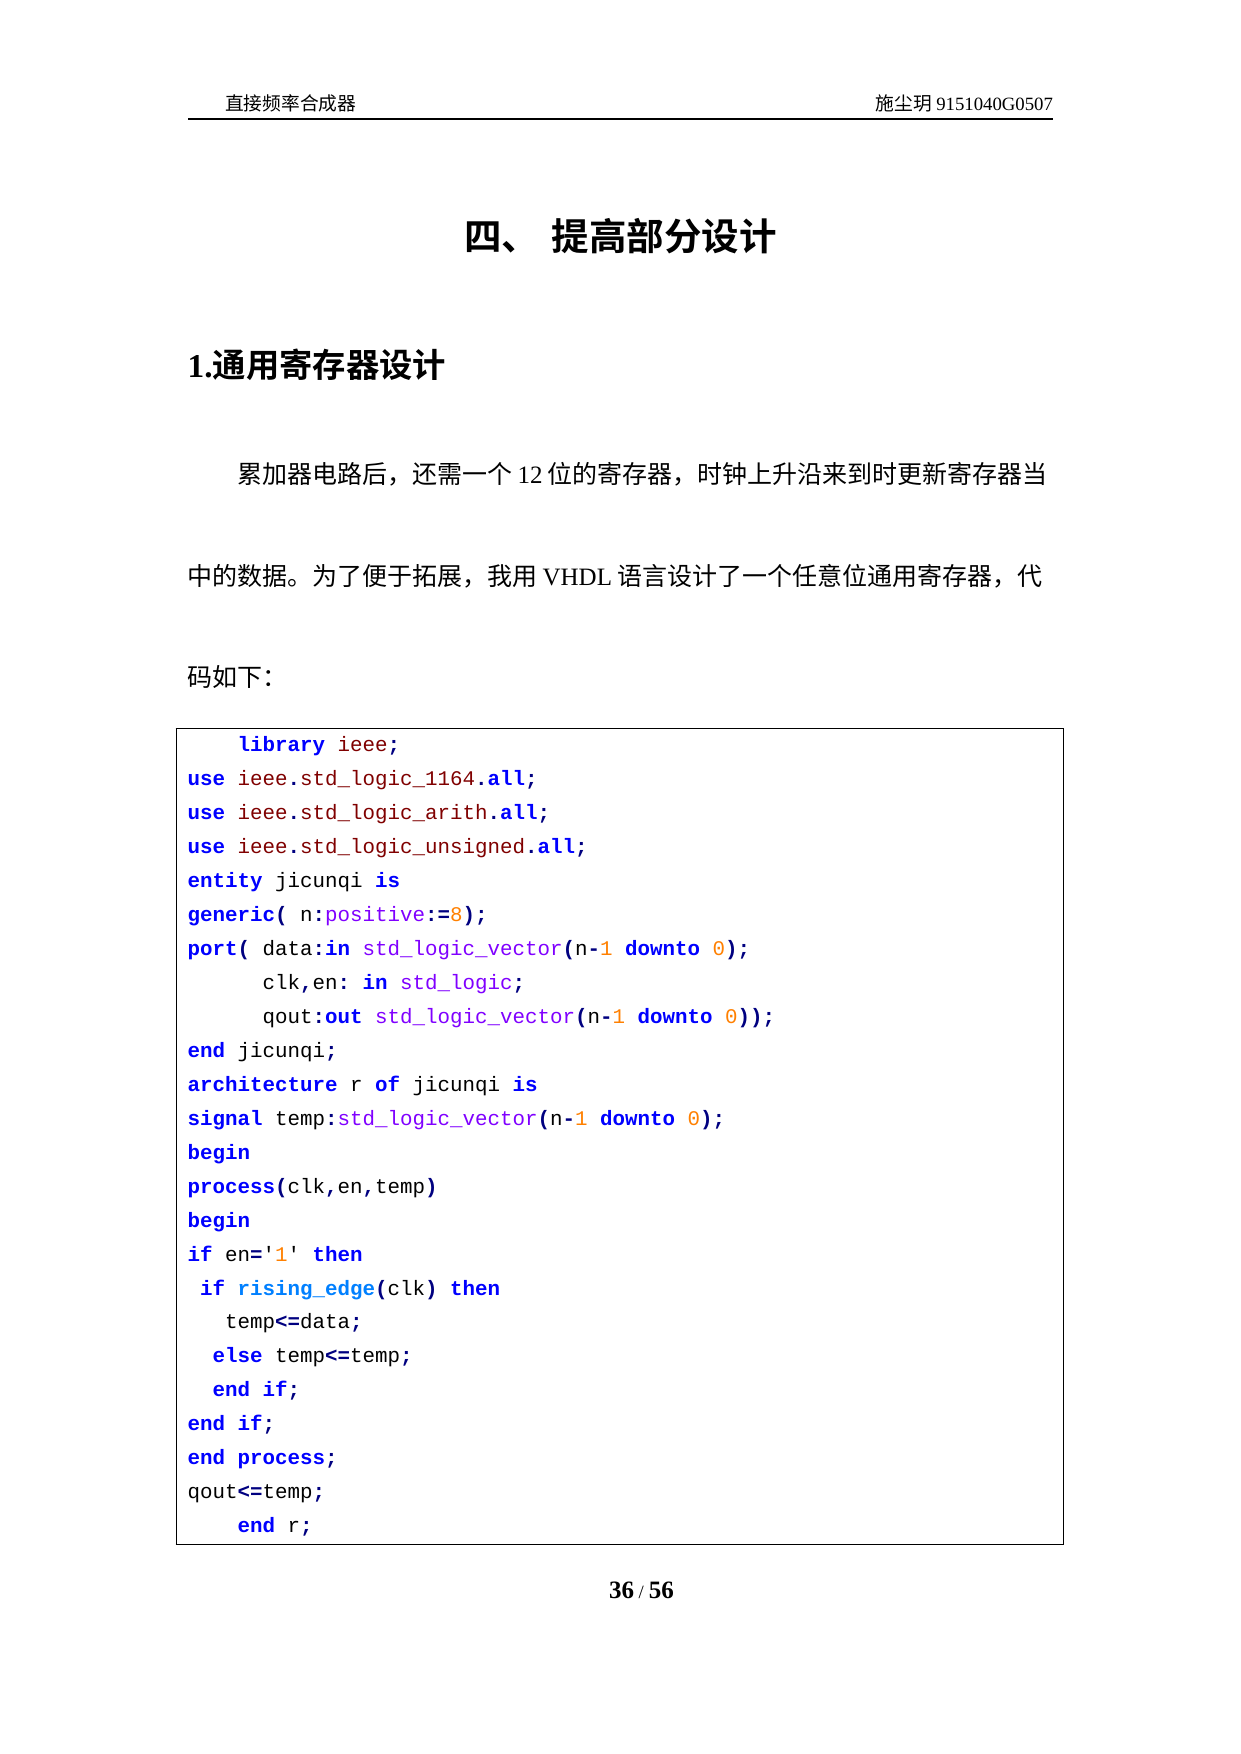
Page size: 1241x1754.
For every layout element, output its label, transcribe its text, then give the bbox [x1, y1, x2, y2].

subtitle 1.通用寄存器设计 [187, 329, 1053, 397]
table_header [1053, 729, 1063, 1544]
text 累加器电路后，还需一个12位的寄存器，时钟上升沿来到时更新寄存器当中的数据。为了便于拓展，我用VHDL语言设计了一个任意位通用寄存器，代码如下： [187, 438, 1053, 710]
subtitle 提高部分设计 [187, 200, 1053, 268]
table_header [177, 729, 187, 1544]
